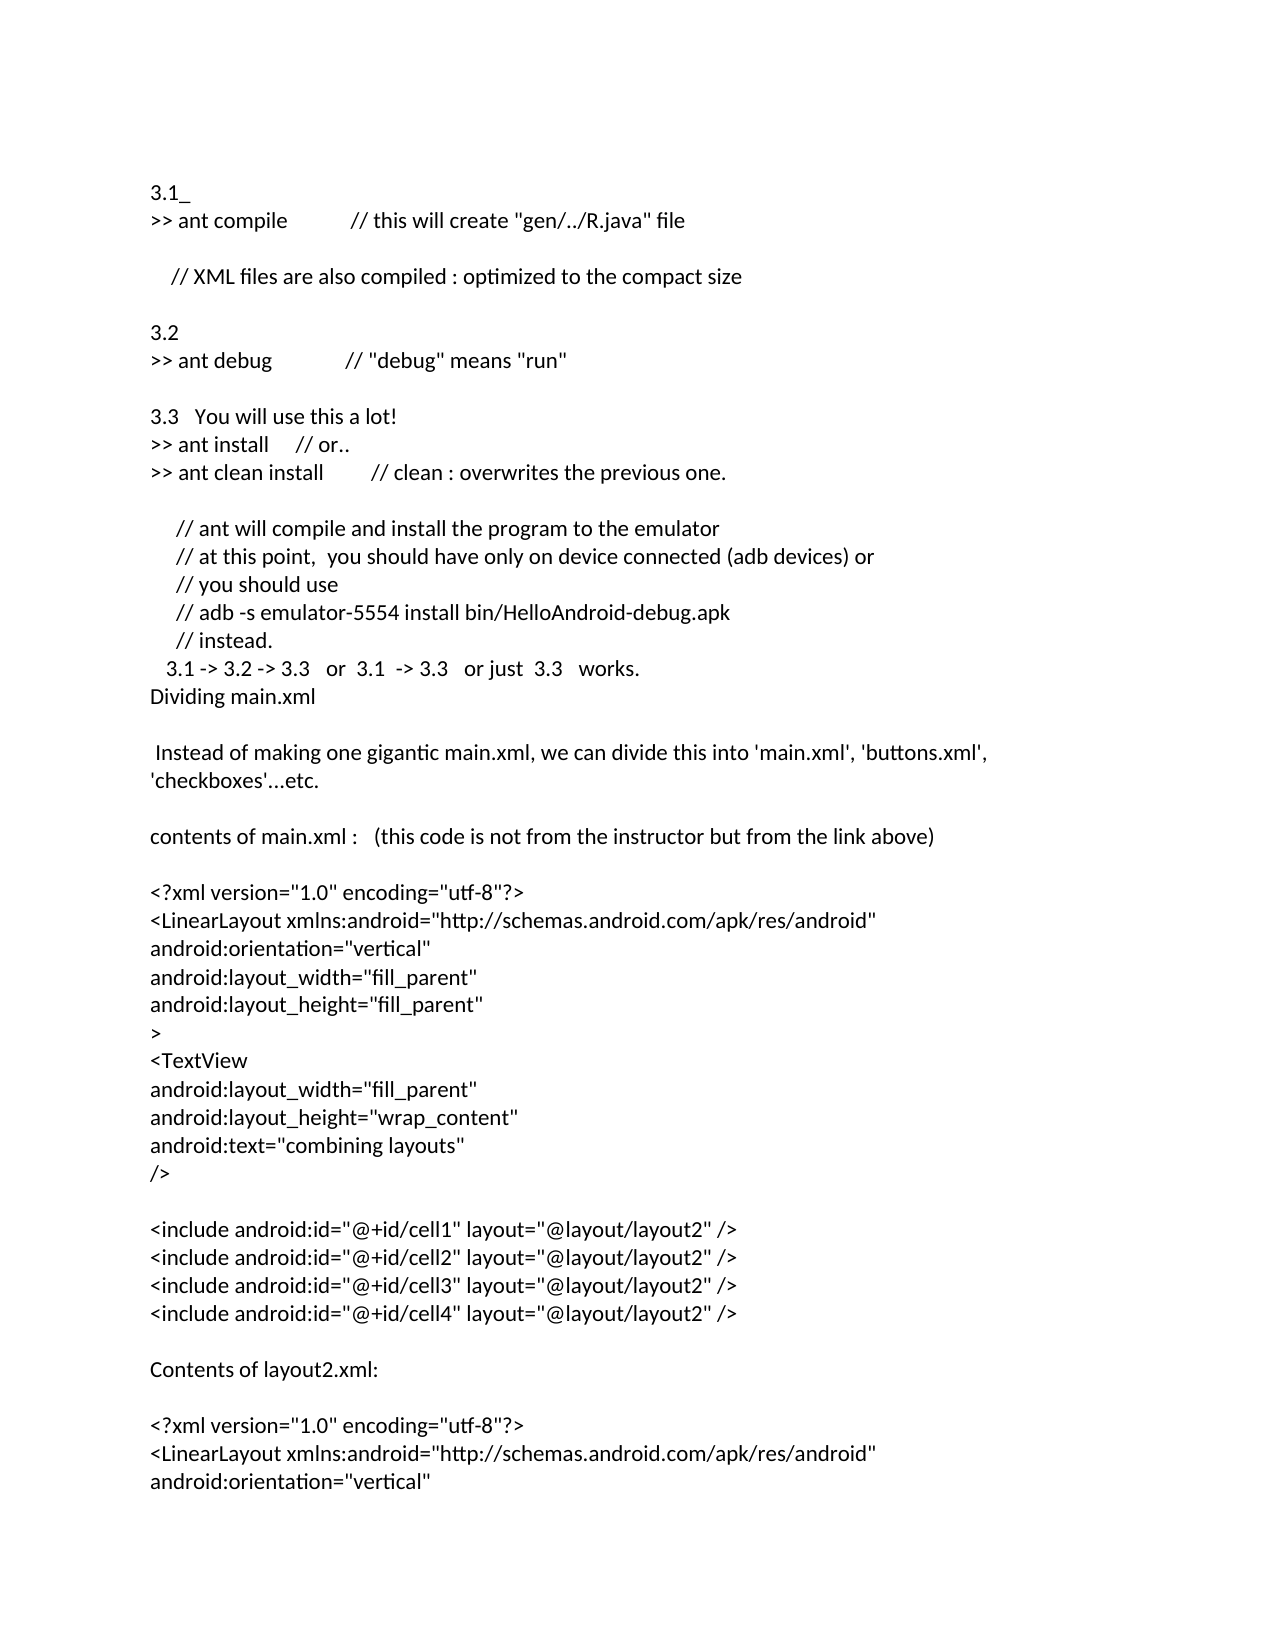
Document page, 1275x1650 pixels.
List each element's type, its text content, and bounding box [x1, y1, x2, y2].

text Instead of making one gigantic main.xml, we can divide this into 'main.xml', 'buttons.xml', 'checkboxes'...etc. [150, 738, 1125, 794]
text 3.3 You will use this a lot! [150, 374, 1125, 430]
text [150, 1383, 1125, 1495]
text >> ant debug // "debug" means "run" [150, 346, 1125, 374]
text Dividing main.xml [150, 682, 1125, 738]
text >> ant install // or.. >> ant clean install // clean : overwrites the previous one. [150, 430, 1125, 486]
text // ant will compile and install the program to the emulator // at this point, you should have only on device connected (adb devices) or // you should use // adb -s emulator-5554 install bin/HelloAndroid-debug.apk // instead. 3.1 -> 3.2 -> 3.3 or 3.1 -> 3.3 or just 3.3 works. [150, 486, 1125, 682]
text 3.2 [150, 290, 1125, 346]
text 3.1_ [150, 178, 1125, 206]
text contents of main.xml : (this code is not from the instructor but from the link above) [150, 822, 1125, 851]
text >> ant compile // this will create "gen/../R.java" file // XML files are also compiled : optimized to the compact size [150, 206, 1125, 290]
text <?xml version="1.0" encoding="utf-8"?> <LinearLayout xmlns:android="http://schemas.android.com/apk/res/android" android:orientation="vertical" android:layout_width="fill_parent" android:layout_height="fill_parent" > <TextView android:layout_width="fill_parent" android:layout_height="wrap_content" android:text="combining layouts" /> <include android:id="@+id/cell1" layout="@layout/layout2" /> <include android:id="@+id/cell2" layout="@layout/layout2" /> <include android:id="@+id/cell3" layout="@layout/layout2" /> <include android:id="@+id/cell4" layout="@layout/layout2" /> [150, 851, 1125, 1327]
text Contents of layout2.xml: [150, 1327, 1125, 1383]
